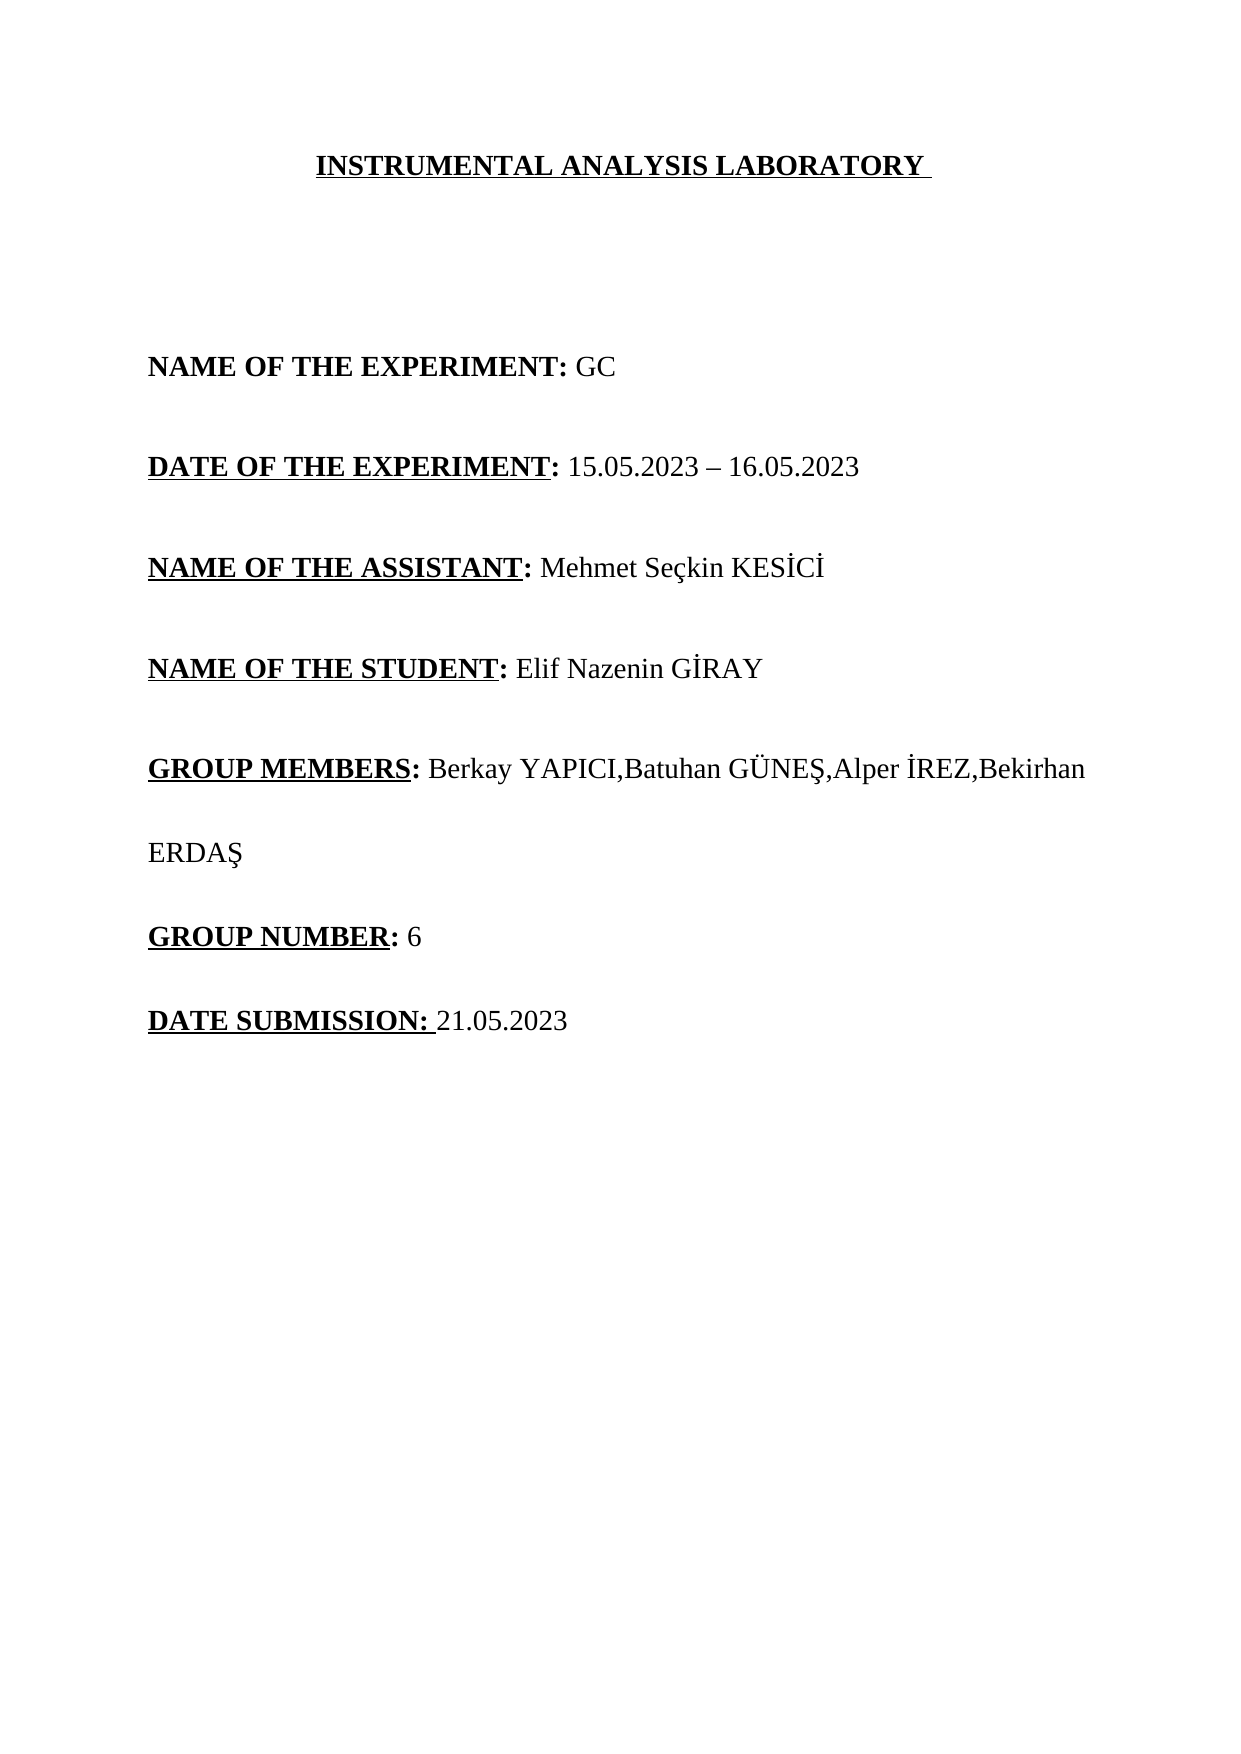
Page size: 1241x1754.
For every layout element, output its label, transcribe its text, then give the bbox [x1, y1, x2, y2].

text INSTRUMENTAL ANALYSIS LABORATORY [148, 148, 1093, 181]
text NAME OF THE EXPERIMENT: GC [148, 349, 1093, 382]
text DATE SUBMISSION: 21.05.2023 [148, 1003, 1093, 1036]
text NAME OF THE STUDENT: Elif Nazenin GİRAY [148, 651, 1093, 684]
text GROUP MEMBERS: Berkay YAPICI,Batuhan GÜNEŞ,Alper İREZ,Bekirhan ERDAŞ [148, 751, 1093, 869]
text NAME OF THE ASSISTANT: Mehmet Seçkin KESİCİ [148, 550, 1093, 584]
text DATE OF THE EXPERIMENT: 15.05.2023 – 16.05.2023 [148, 449, 1093, 483]
text GROUP NUMBER: 6 [148, 919, 1093, 953]
